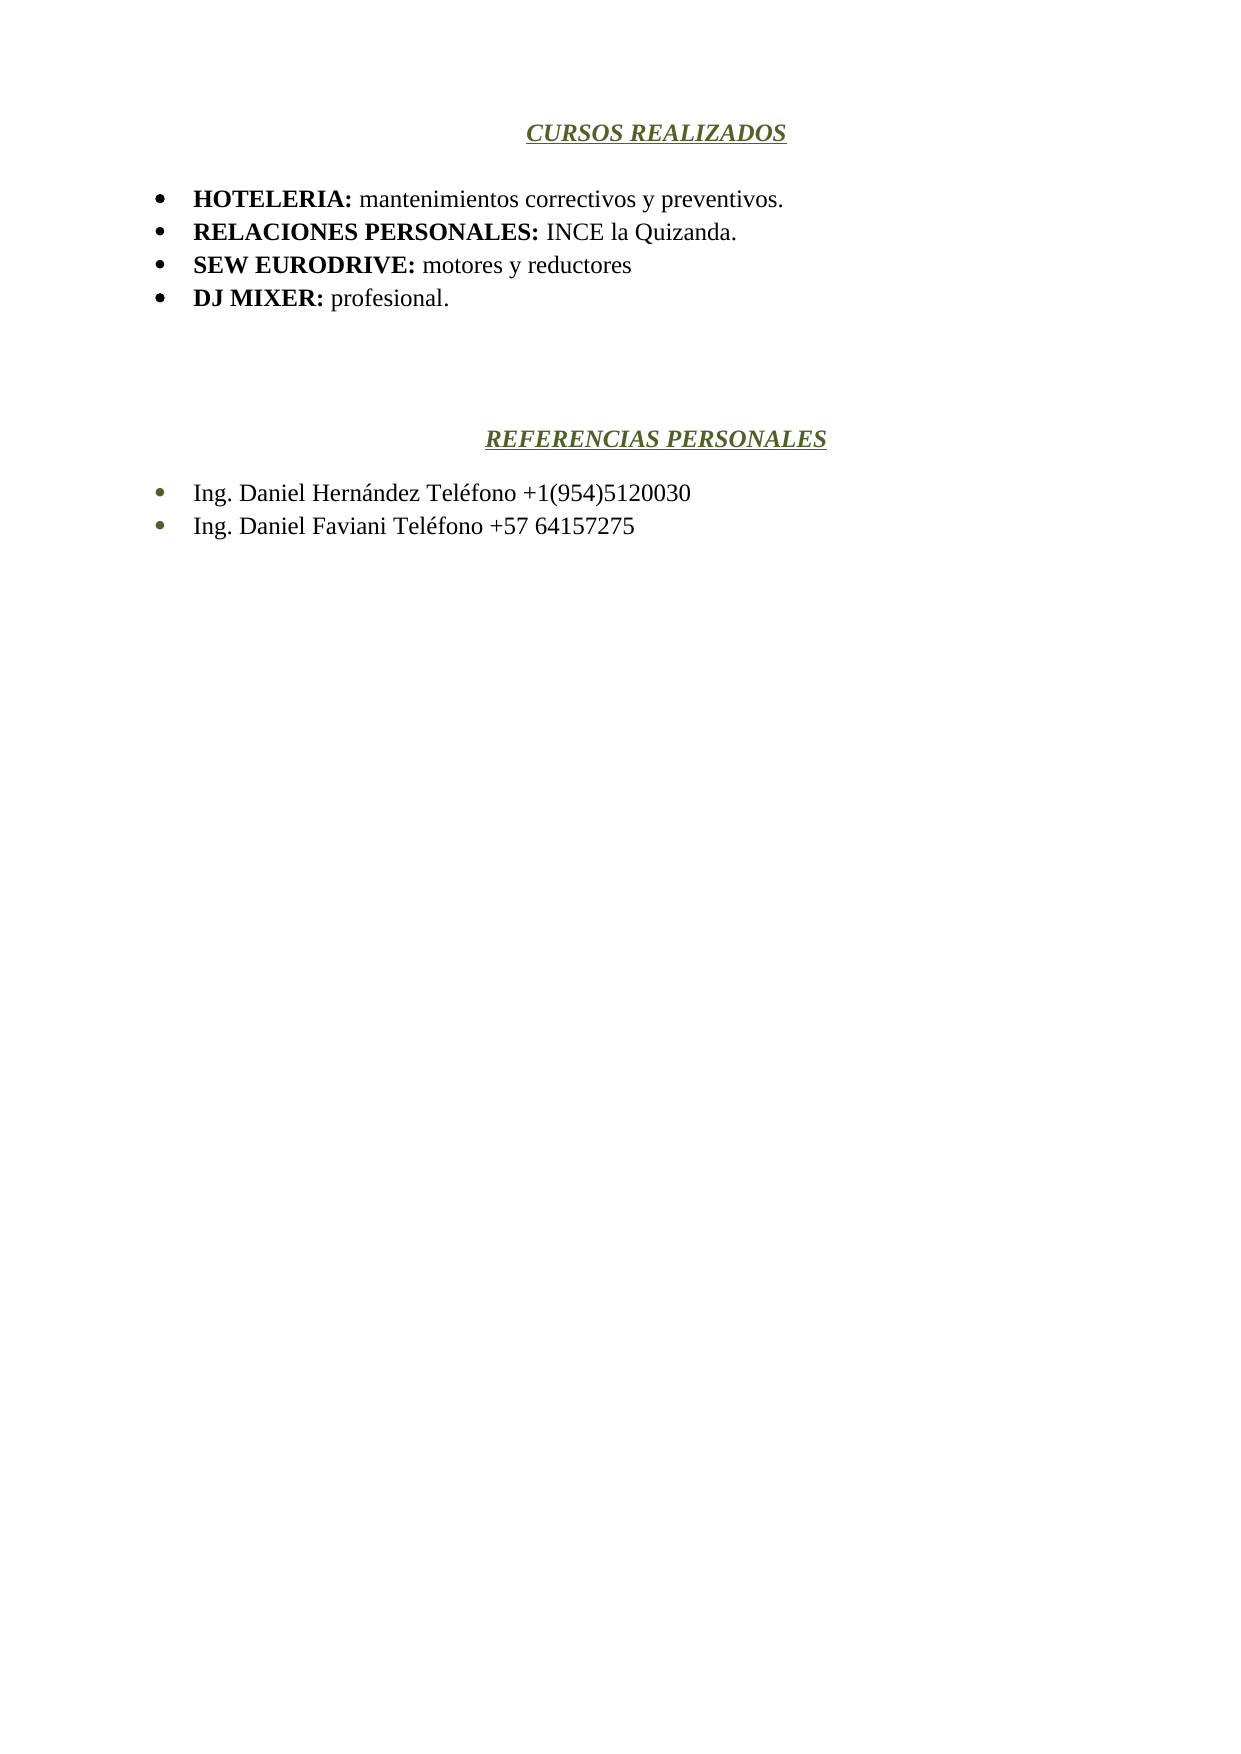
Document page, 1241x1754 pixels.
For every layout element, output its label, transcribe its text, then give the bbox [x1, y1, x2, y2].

list RELACIONES PERSONALES: INCE la Quizanda. [156, 217, 1122, 246]
list HOTELERIA: mantenimientos correctivos y preventivos. [156, 184, 1122, 213]
list Ing. Daniel Faviani Teléfono +57 64157275 [156, 511, 1122, 539]
list Ing. Daniel Hernández Teléfono +1(954)5120030 [156, 478, 1122, 507]
list SEW EURODRIVE: motores y reductores [156, 250, 1122, 279]
list CURSOS REALIZADOS [193, 118, 1122, 147]
text REFERENCIAS PERSONALES [192, 424, 1122, 453]
list DJ MIXER: profesional. [156, 283, 1122, 312]
